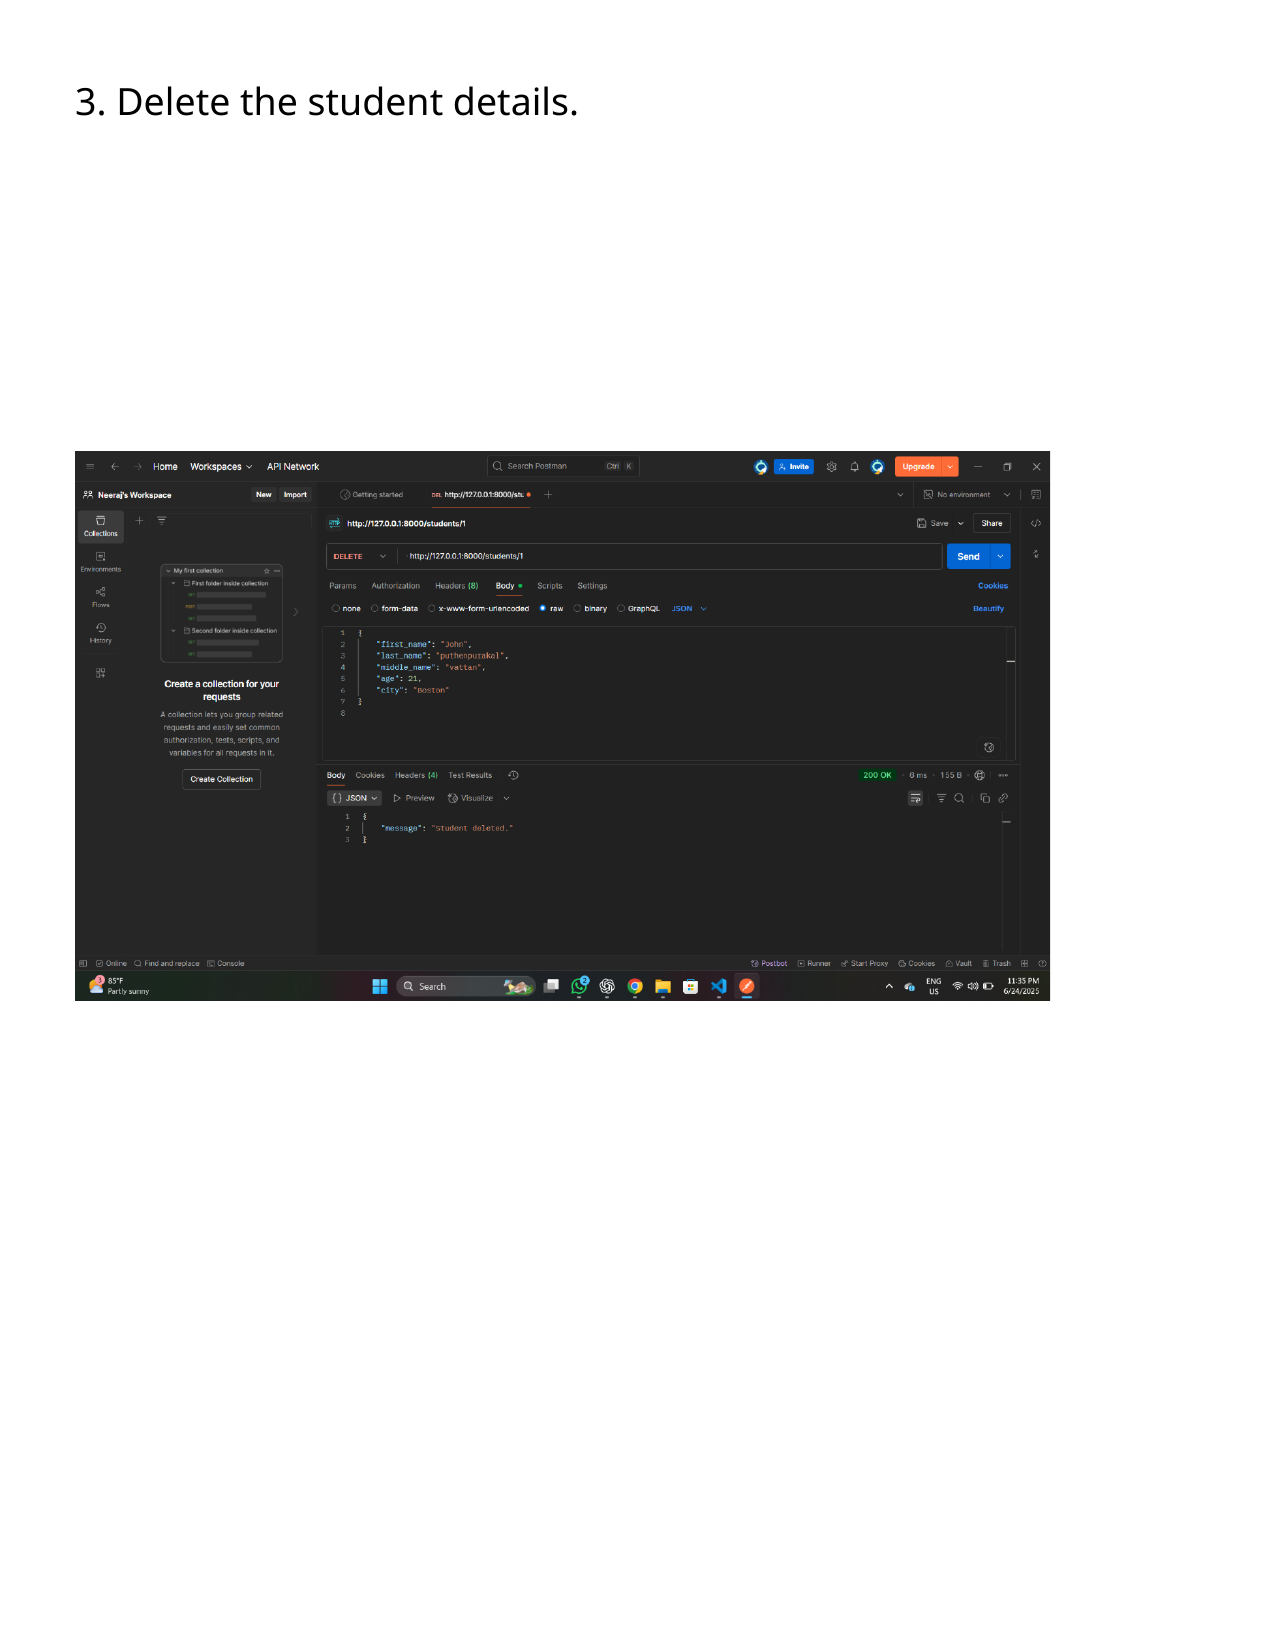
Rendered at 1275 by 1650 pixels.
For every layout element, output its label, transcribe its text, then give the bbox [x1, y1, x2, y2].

picture [75, 451, 1050, 1001]
text 3. Delete the student details. [75, 75, 1200, 126]
